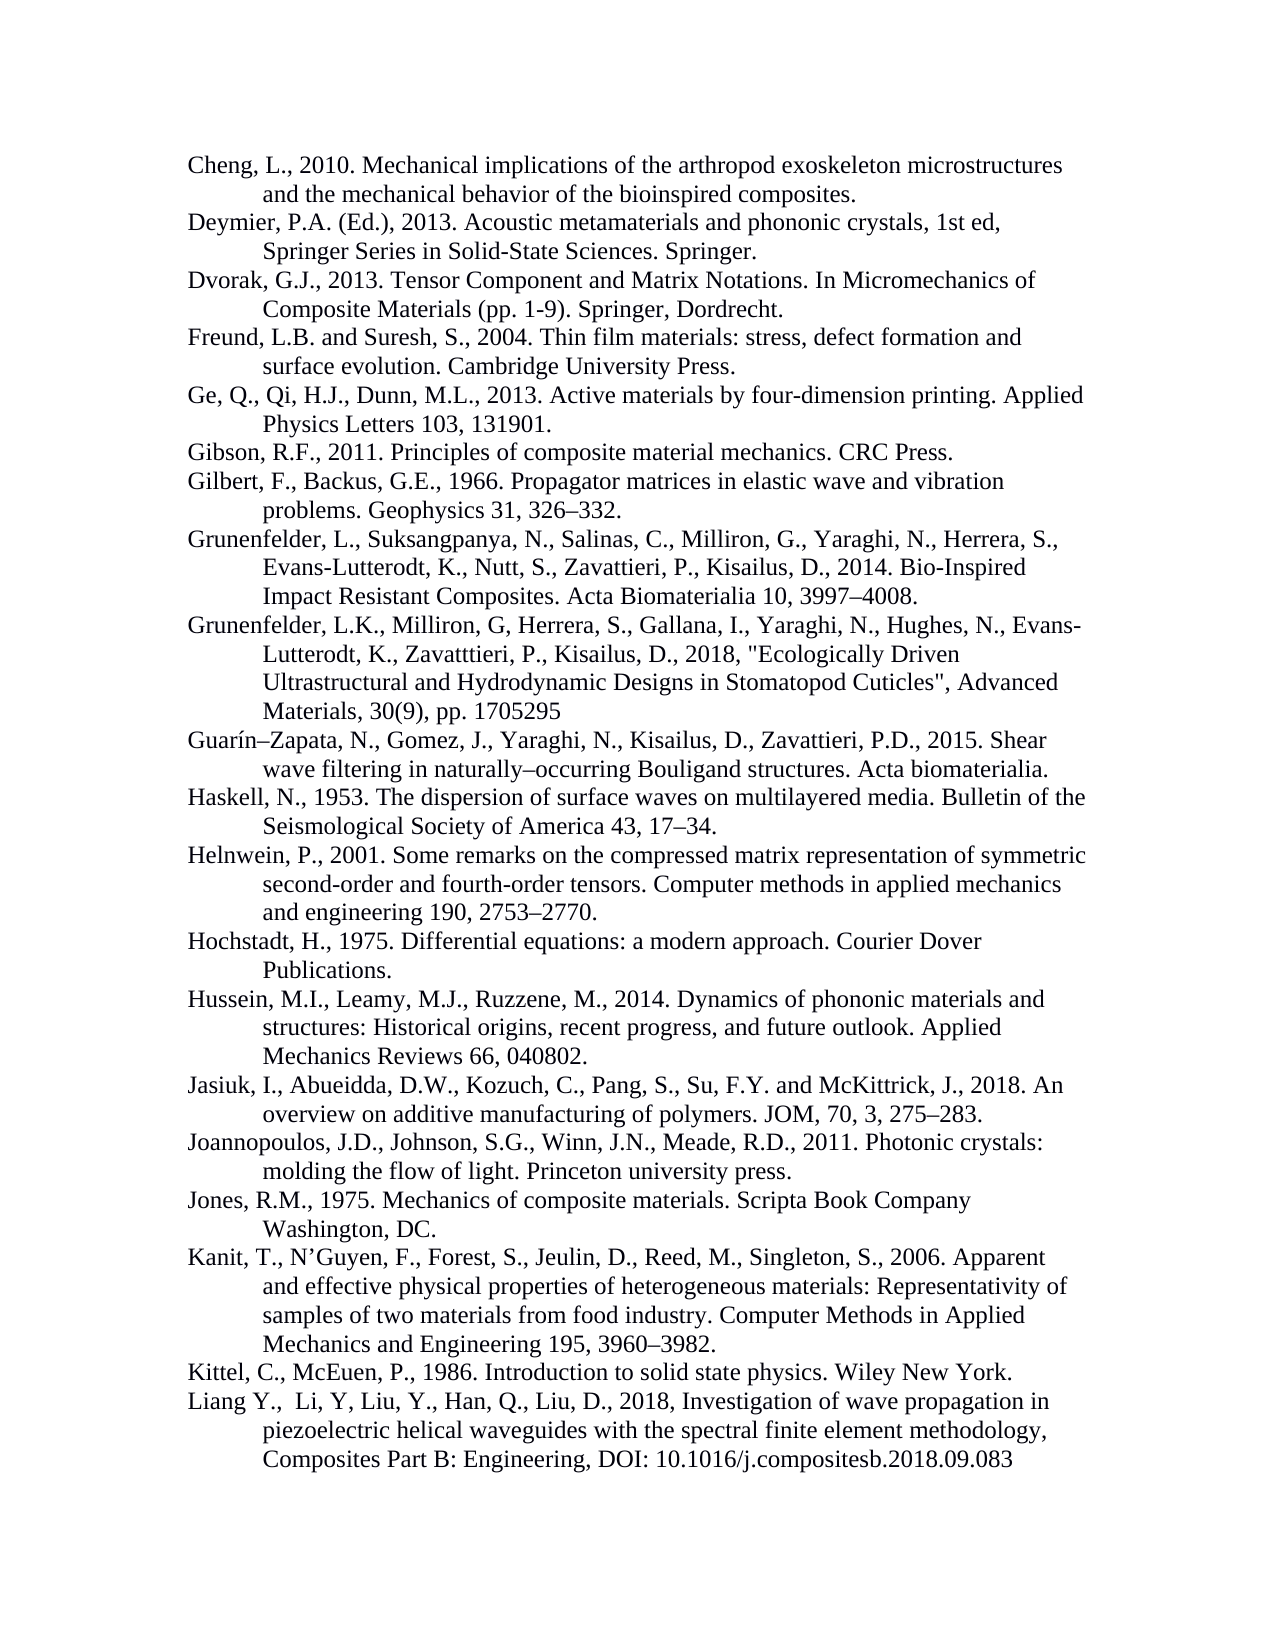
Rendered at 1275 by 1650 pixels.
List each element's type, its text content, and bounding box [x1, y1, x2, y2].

text Grunenfelder, L., Suksangpanya, N., Salinas, C., Milliron, G., Yaraghi, N., Herrera, S., Evans-Lutterodt, K., Nutt, S., Zavattieri, P., Kisailus, D., 2014. Bio-Inspired Impact Resistant Composites. Acta Biomaterialia 10, 3997–4008. [187, 524, 1087, 610]
text Cheng, L., 2010. Mechanical implications of the arthropod exoskeleton microstructures and the mechanical behavior of the bioinspired composites. [187, 150, 1087, 207]
text Jones, R.M., 1975. Mechanics of composite materials. Scripta Book Company Washington, DC. [187, 1185, 1087, 1242]
text Hussein, M.I., Leamy, M.J., Ruzzene, M., 2014. Dynamics of phononic materials and structures: Historical origins, recent progress, and future outlook. Applied Mechanics Reviews 66, 040802. [187, 984, 1087, 1070]
text Ge, Q., Qi, H.J., Dunn, M.L., 2013. Active materials by four-dimension printing. Applied Physics Letters 103, 131901. [187, 380, 1087, 437]
text Haskell, N., 1953. The dispersion of surface waves on multilayered media. Bulletin of the Seismological Society of America 43, 17–34. [187, 782, 1087, 840]
text Helnwein, P., 2001. Some remarks on the compressed matrix representation of symmetric second-order and fourth-order tensors. Computer methods in applied mechanics and engineering 190, 2753–2770. [187, 840, 1087, 926]
text Guarín–Zapata, N., Gomez, J., Yaraghi, N., Kisailus, D., Zavattieri, P.D., 2015. Shear wave filtering in naturally–occurring Bouligand structures. Acta biomaterialia. [187, 725, 1087, 782]
text Gibson, R.F., 2011. Principles of composite material mechanics. CRC Press. [187, 437, 1087, 466]
text Gilbert, F., Backus, G.E., 1966. Propagator matrices in elastic wave and vibration problems. Geophysics 31, 326–332. [187, 466, 1087, 524]
text Freund, L.B. and Suresh, S., 2004. Thin film materials: stress, defect formation and surface evolution. Cambridge University Press. [187, 322, 1087, 380]
text Jasiuk, I., Abueidda, D.W., Kozuch, C., Pang, S., Su, F.Y. and McKittrick, J., 2018. An overview on additive manufacturing of polymers. JOM, 70, 3, 275–283. [187, 1070, 1087, 1127]
text Deymier, P.A. (Ed.), 2013. Acoustic metamaterials and phononic crystals, 1st ed, Springer Series in Solid-State Sciences. Springer. [187, 207, 1087, 265]
text Kittel, C., McEuen, P., 1986. Introduction to solid state physics. Wiley New York. [187, 1357, 1087, 1386]
text Kanit, T., N’Guyen, F., Forest, S., Jeulin, D., Reed, M., Singleton, S., 2006. Apparent and effective physical properties of heterogeneous materials: Representativity of samples of two materials from food industry. Computer Methods in Applied Mechanics and Engineering 195, 3960–3982. [187, 1242, 1087, 1357]
text Dvorak, G.J., 2013. Tensor Component and Matrix Notations. In Micromechanics of Composite Materials (pp. 1-9). Springer, Dordrecht. [187, 265, 1087, 322]
text Liang Y., Li, Y, Liu, Y., Han, Q., Liu, D., 2018, Investigation of wave propagation in piezoelectric helical waveguides with the spectral finite element methodology, Composites Part B: Engineering, DOI: 10.1016/j.compositesb.2018.09.083 [187, 1386, 1087, 1472]
text Hochstadt, H., 1975. Differential equations: a modern approach. Courier Dover Publications. [187, 926, 1087, 984]
text Joannopoulos, J.D., Johnson, S.G., Winn, J.N., Meade, R.D., 2011. Photonic crystals: molding the flow of light. Princeton university press. [187, 1127, 1087, 1185]
text Grunenfelder, L.K., Milliron, G, Herrera, S., Gallana, I., Yaraghi, N., Hughes, N., Evans-Lutterodt, K., Zavatttieri, P., Kisailus, D., 2018, "Ecologically Driven Ultrastructural and Hydrodynamic Designs in Stomatopod Cuticles", Advanced Materials, 30(9), pp. 1705295 [187, 610, 1087, 725]
